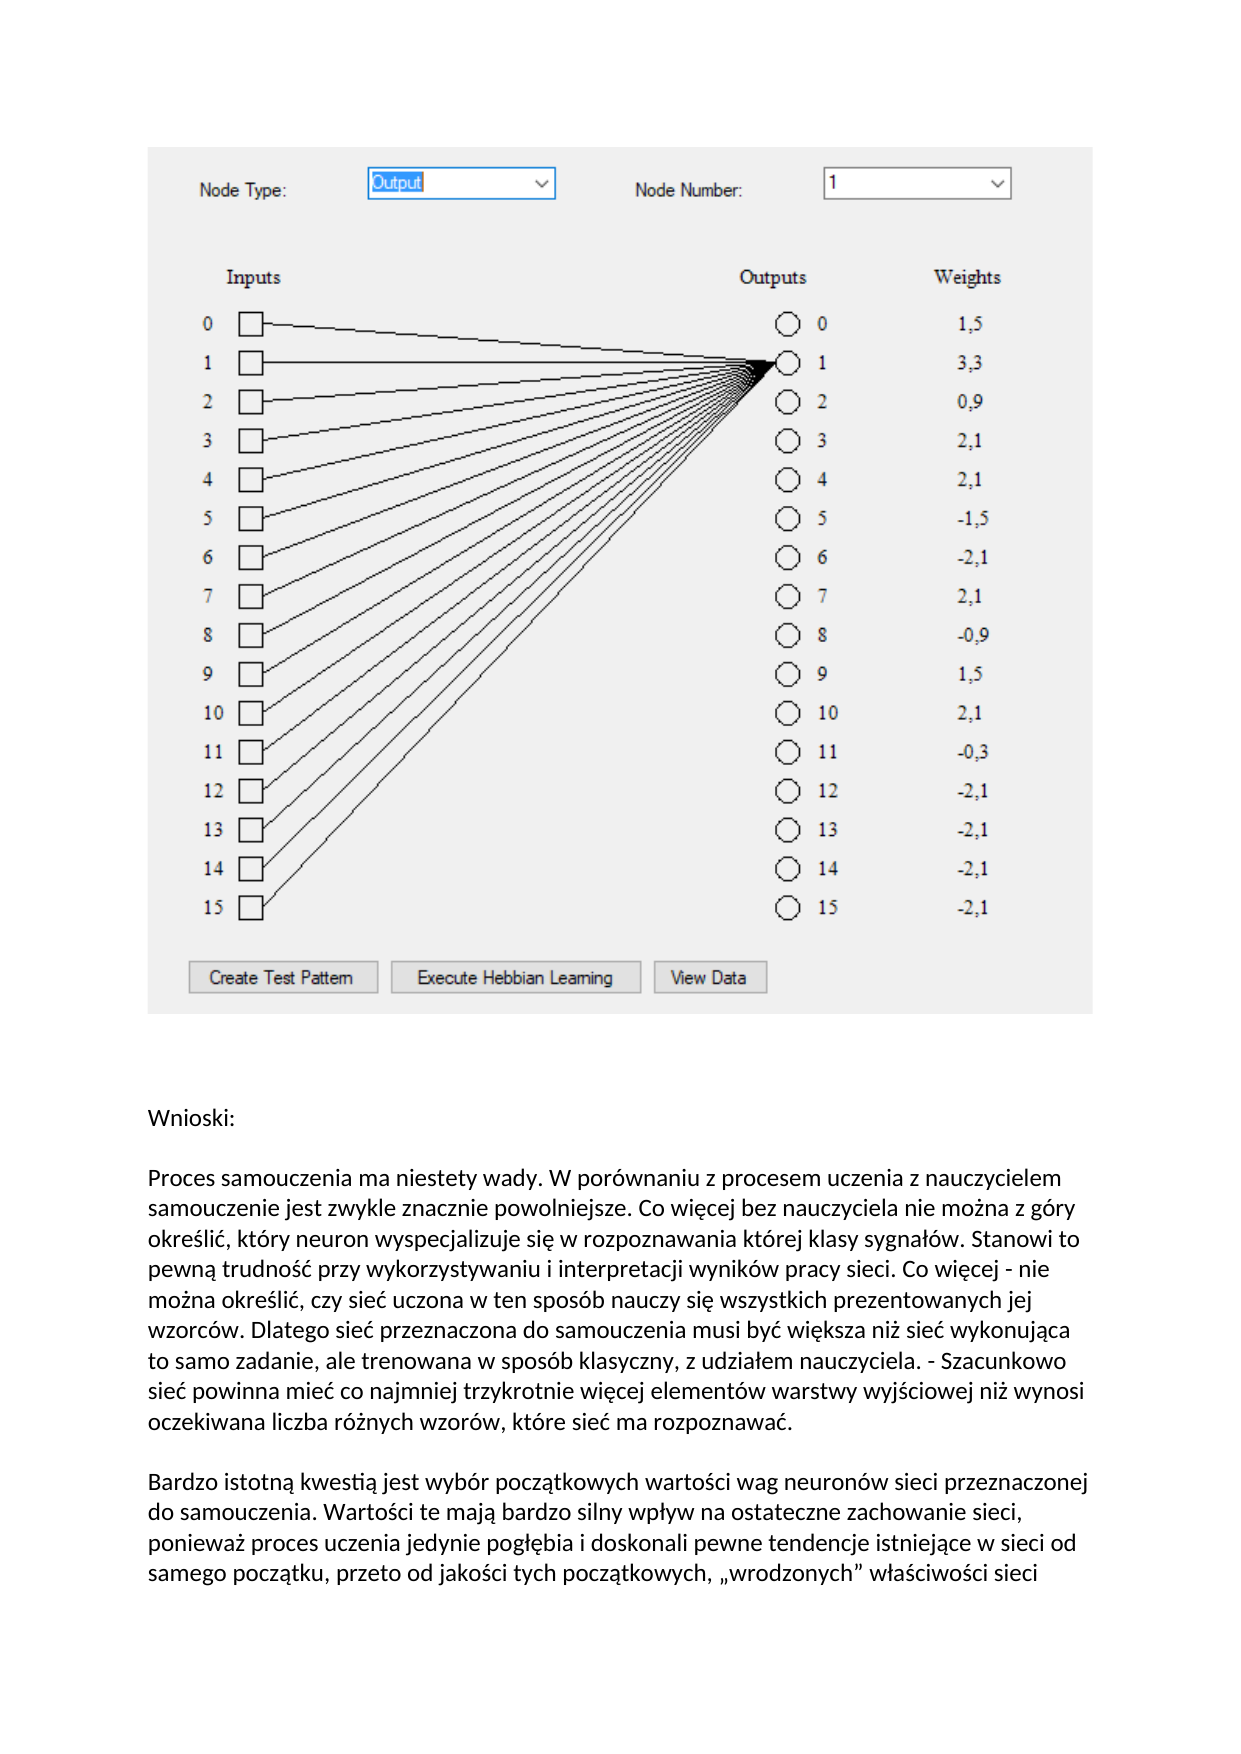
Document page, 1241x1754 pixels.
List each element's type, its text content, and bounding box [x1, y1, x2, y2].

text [148, 1466, 1093, 1588]
picture [147, 147, 1093, 1014]
text Wnioski: [148, 1102, 1093, 1133]
text Proces samouczenia ma niestety wady. W porównaniu z procesem uczenia z nauczycielem samouczenie jest zwykle znacznie powolniejsze. Co więcej bez nauczyciela nie można z góry określić, który neuron wyspecjalizuje się w rozpoznawania której klasy sygnałów. Stanowi to pewną trudność przy wykorzystywaniu i interpretacji wyników pracy sieci. Co więcej - nie można określić, czy sieć uczona w ten sposób nauczy się wszystkich prezentowanych jej wzorców. Dlatego sieć przeznaczona do samouczenia musi być większa niż sieć wykonująca to samo zadanie, ale trenowana w sposób klasyczny, z udziałem nauczyciela. - Szacunkowo sieć powinna mieć co najmniej trzykrotnie więcej elementów warstwy wyjściowej niż wynosi oczekiwana liczba różnych wzorów, które sieć ma rozpoznawać. [148, 1162, 1093, 1437]
